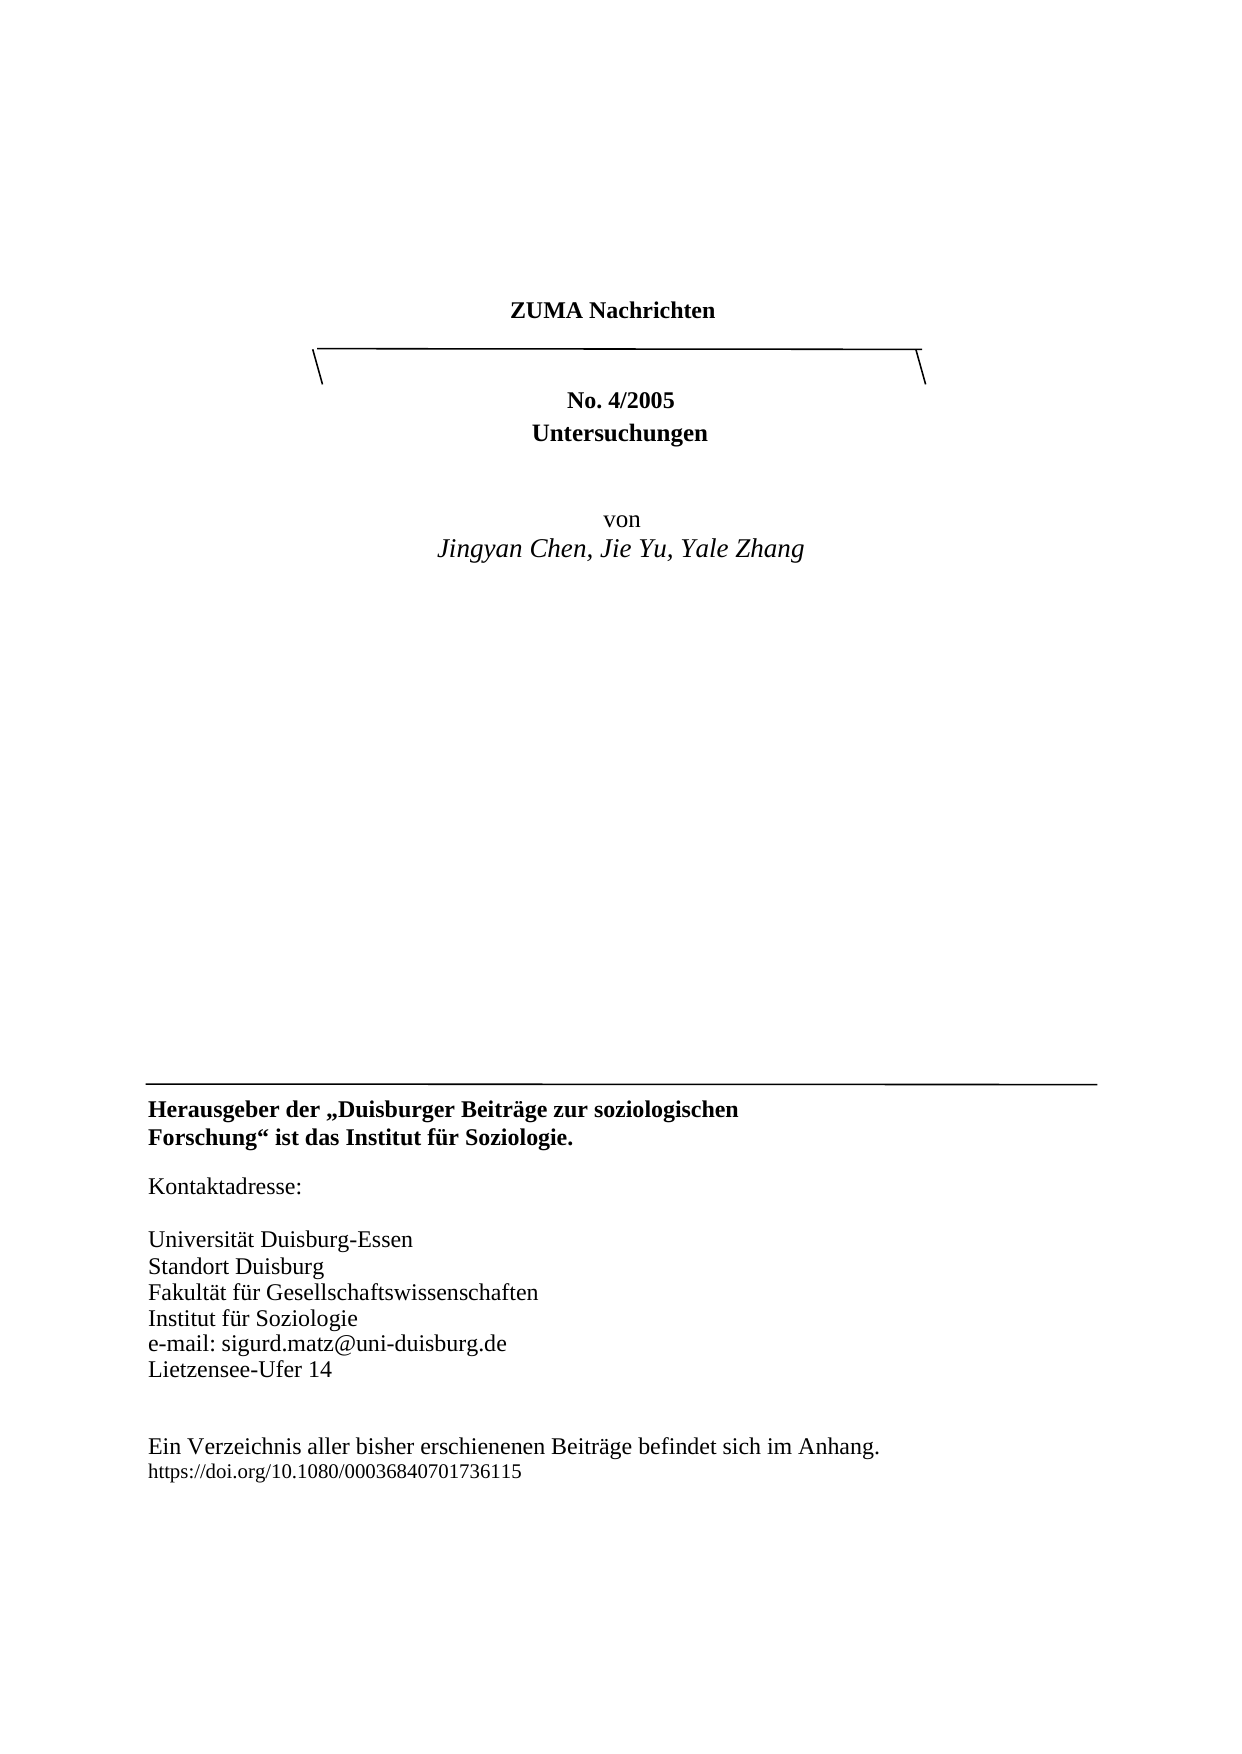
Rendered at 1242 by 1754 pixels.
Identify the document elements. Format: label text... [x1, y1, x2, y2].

text Institut für Soziologie [148, 1306, 1092, 1332]
text Standort Duisburg [148, 1253, 1092, 1280]
text Untersuchungen [148, 418, 1092, 446]
text e-mail: sigurd.matz@uni-duisburg.de [148, 1332, 1092, 1357]
text Universität Duisburg-Essen [148, 1225, 1092, 1253]
text Kontaktadresse: [148, 1172, 1092, 1199]
text Ein Verzeichnis aller bisher erschienenen Beiträge befindet sich im Anhang. [148, 1432, 1092, 1459]
text https://doi.org/10.1080/00036840701736115 [148, 1459, 1092, 1483]
text Fakultät für Gesellschaftswissenschaften [148, 1280, 1092, 1306]
text No. 4/2005 [148, 386, 1094, 414]
text von [148, 504, 1096, 533]
text Herausgeber der „Duisburger Beiträge zur soziologischen Forschung“ ist das Institut für Soziologie. [148, 1096, 837, 1150]
text ZUMA Nachrichten [148, 297, 1077, 324]
text Lietzensee-Ufer 14 [148, 1357, 443, 1383]
text Jingyan Chen, Jie Yu, Yale Zhang [148, 533, 1094, 564]
